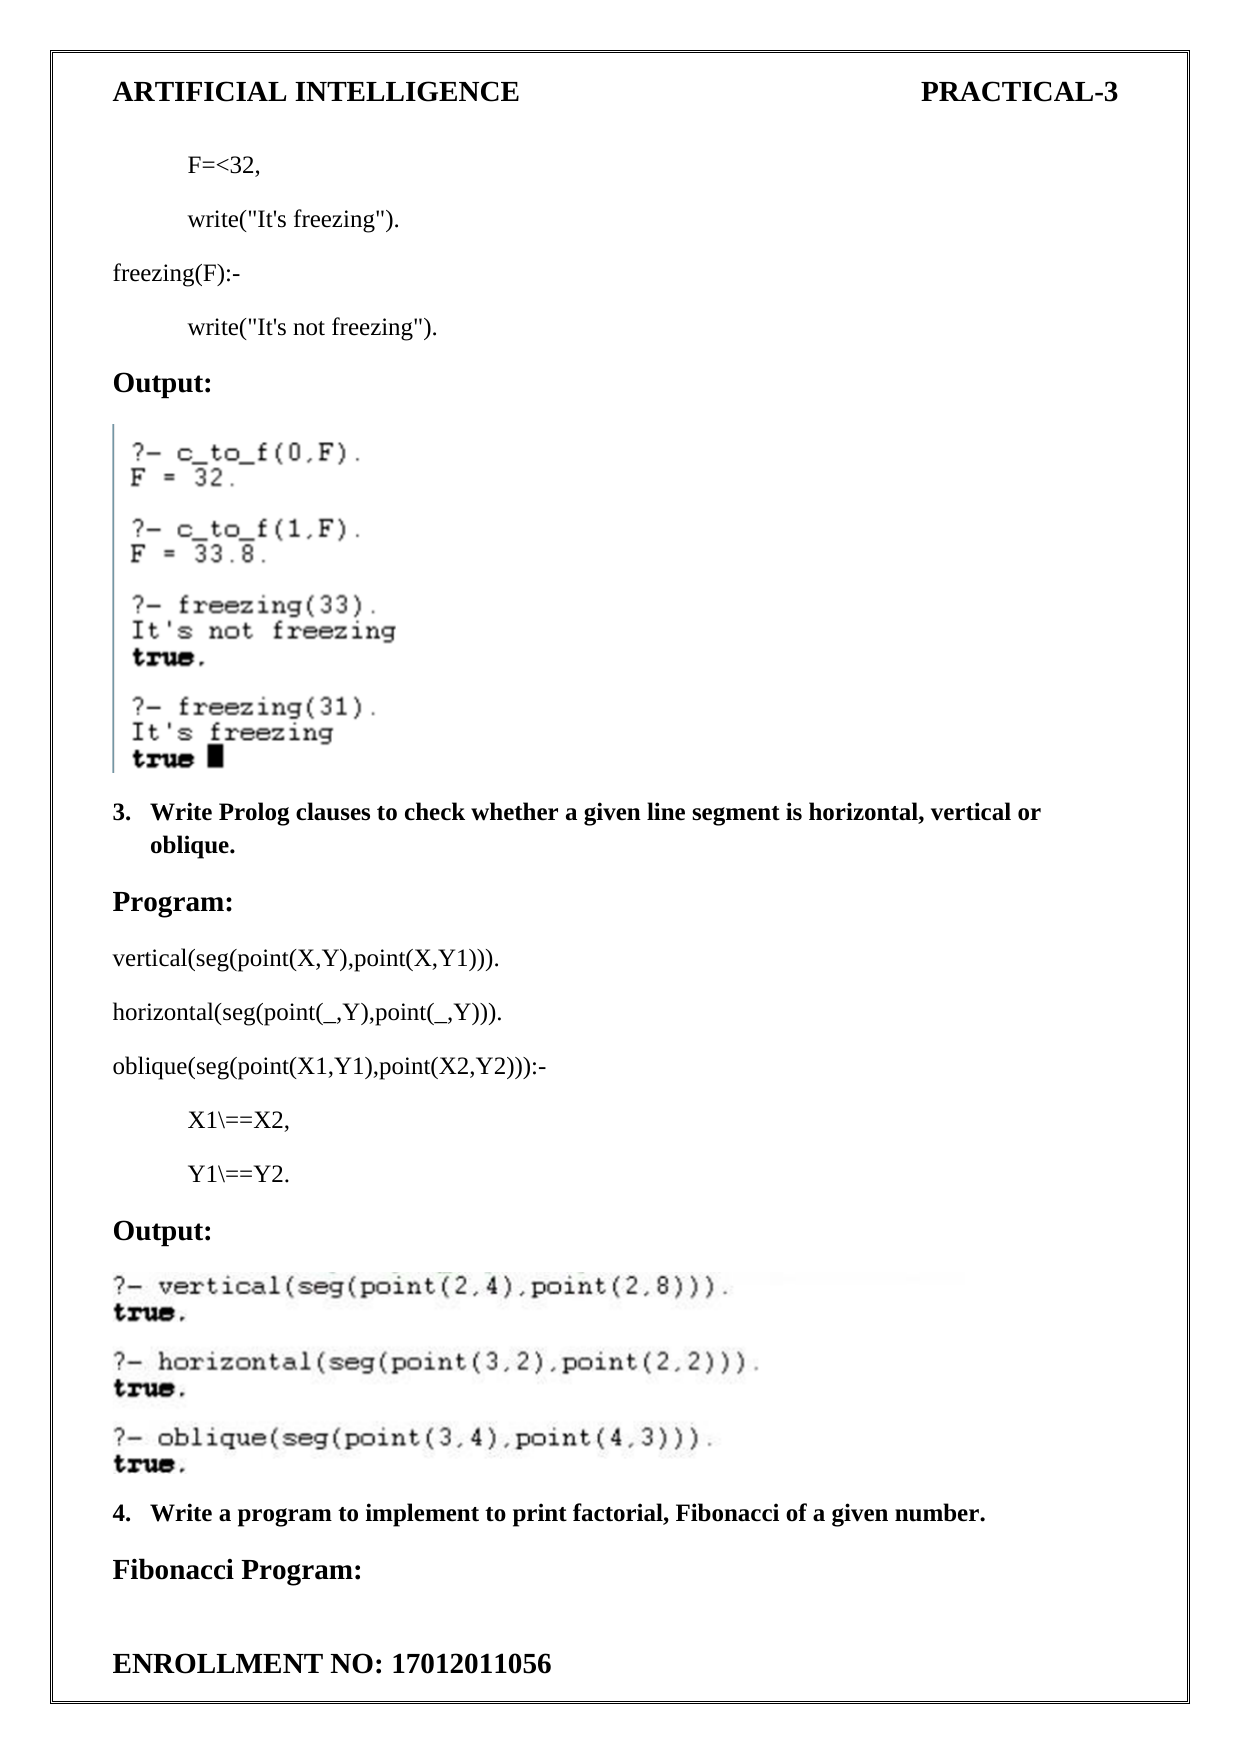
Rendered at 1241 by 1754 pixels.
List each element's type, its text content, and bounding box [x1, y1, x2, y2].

text horizontal(seg(point(_,Y),point(_,Y))). [112, 997, 1128, 1026]
text Fibonacci Program: [112, 1552, 1128, 1586]
text oblique(seg(point(X1,Y1),point(X2,Y2))):- [112, 1051, 1128, 1080]
text F=<32, [112, 150, 1128, 179]
picture [112, 1272, 965, 1474]
text write("It's not freezing"). [112, 312, 1128, 340]
list Write a program to implement to print factorial, Fibonacci of a given number. [112, 1498, 1128, 1527]
text vertical(seg(point(X,Y),point(X,Y1))). [112, 943, 1128, 972]
picture [112, 424, 397, 773]
text X1\==X2, [112, 1105, 1128, 1134]
text freezing(F):- [112, 258, 1128, 286]
text Y1\==Y2. [112, 1159, 1128, 1188]
text Program: [112, 884, 1128, 918]
text Output: [112, 1213, 1128, 1246]
text Output: [112, 365, 1128, 399]
list Write Prolog clauses to check whether a given line segment is horizontal, vertical or oblique. [112, 797, 1128, 859]
text write("It's freezing"). [112, 204, 1128, 233]
